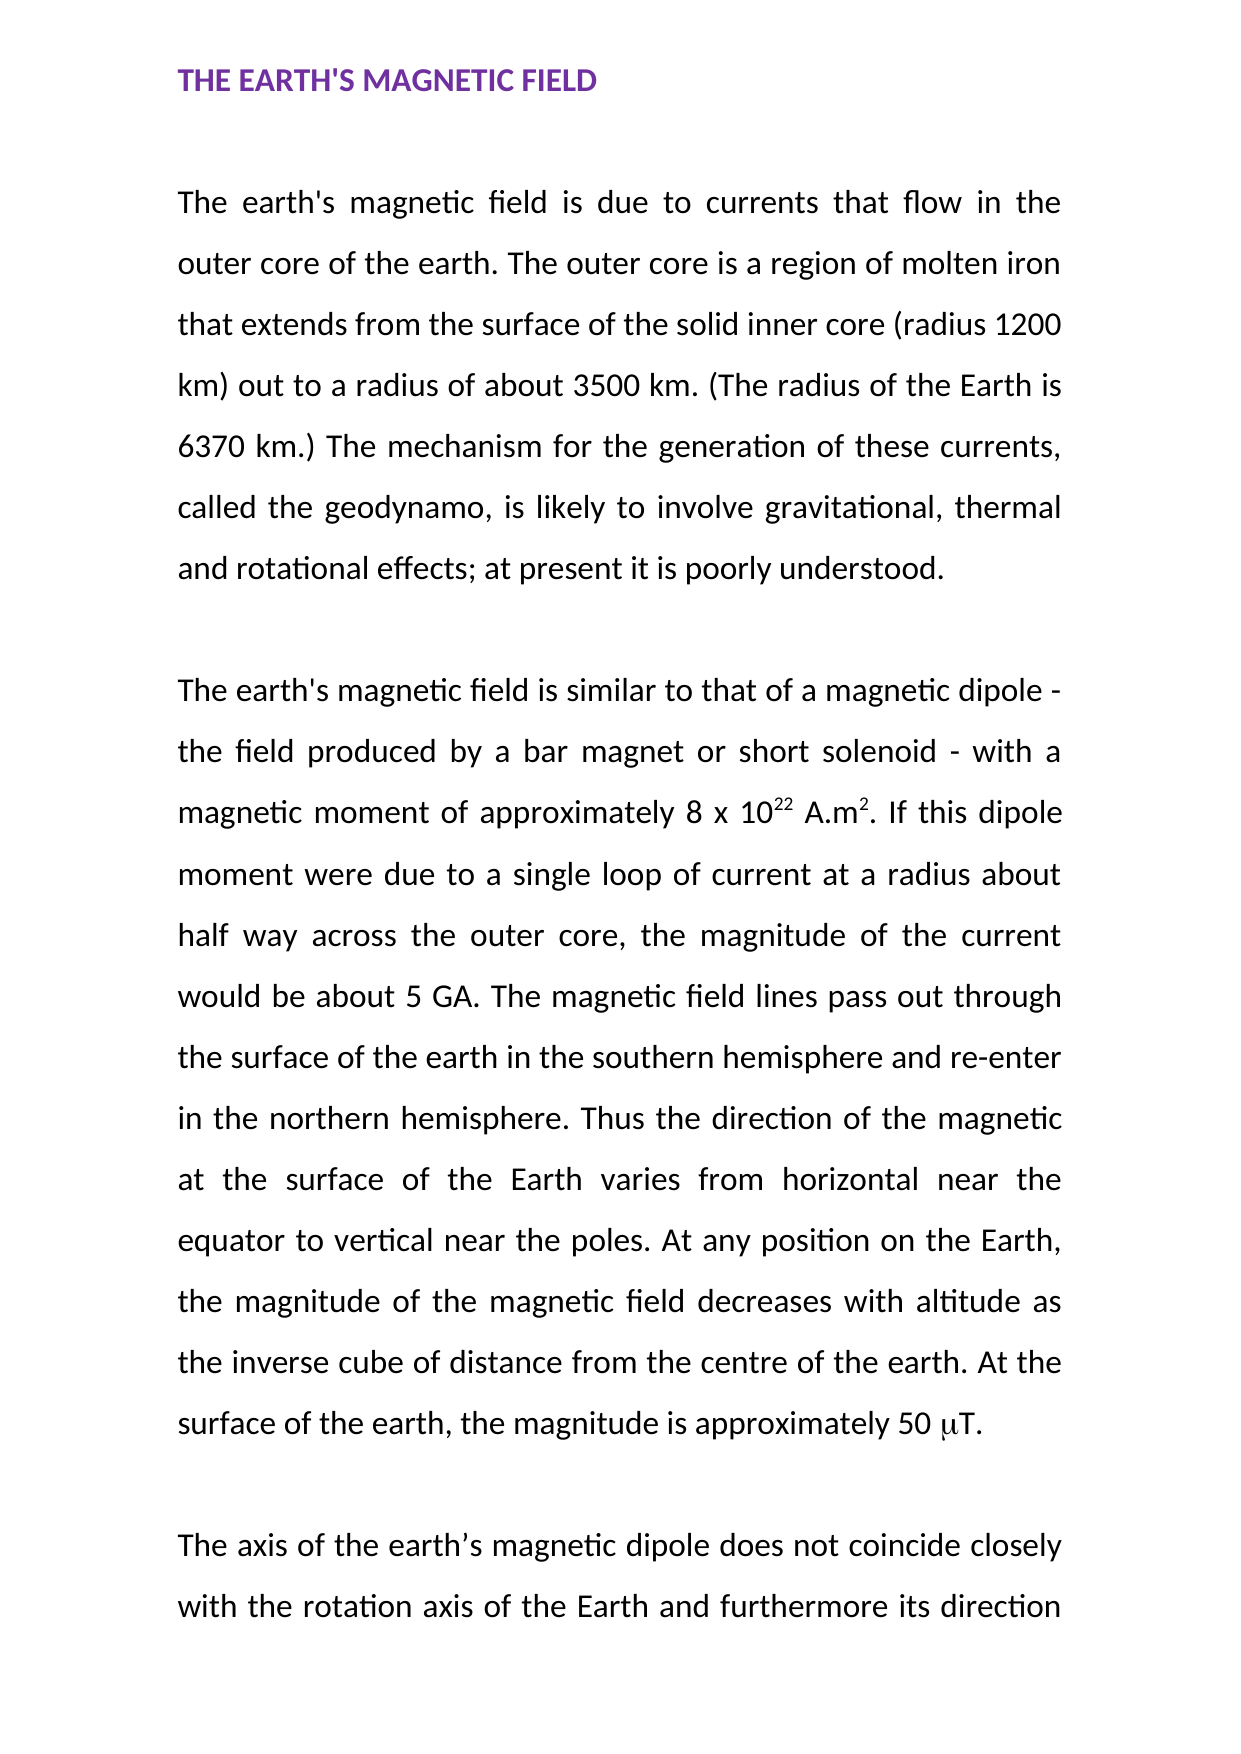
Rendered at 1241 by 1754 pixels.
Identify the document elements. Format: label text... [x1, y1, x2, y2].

subtitle THE EARTH'S MAGNETIC FIELD [177, 59, 1063, 100]
text The earth's magnetic field is due to currents that flow in the outer core of the earth. The outer core is a region of molten iron that extends from the surface of the solid inner core (radius 1200 km) out to a radius of about 3500 km. (The radius of the Earth is 6370 km.) The mechanism for the generation of these currents, called the geodynamo, is likely to involve gravitational, thermal and rotational effects; at present it is poorly understood. [177, 181, 1063, 588]
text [177, 1524, 1063, 1626]
text The earth's magnetic field is similar to that of a magnetic dipole - the field produced by a bar magnet or short solenoid - with a magnetic moment of approximately 8 x 1022 A.m2. If this dipole moment were due to a single loop of current at a radius about half way across the outer core, the magnitude of the current would be about 5 GA. The magnetic field lines pass out through the surface of the earth in the southern hemisphere and re-enter in the northern hemisphere. Thus the direction of the magnetic at the surface of the Earth varies from horizontal near the equator to vertical near the poles. At any position on the Earth, the magnitude of the magnetic field decreases with altitude as the inverse cube of distance from the centre of the earth. At the surface of the earth, the magnitude is approximately 50 T. [177, 669, 1063, 1443]
